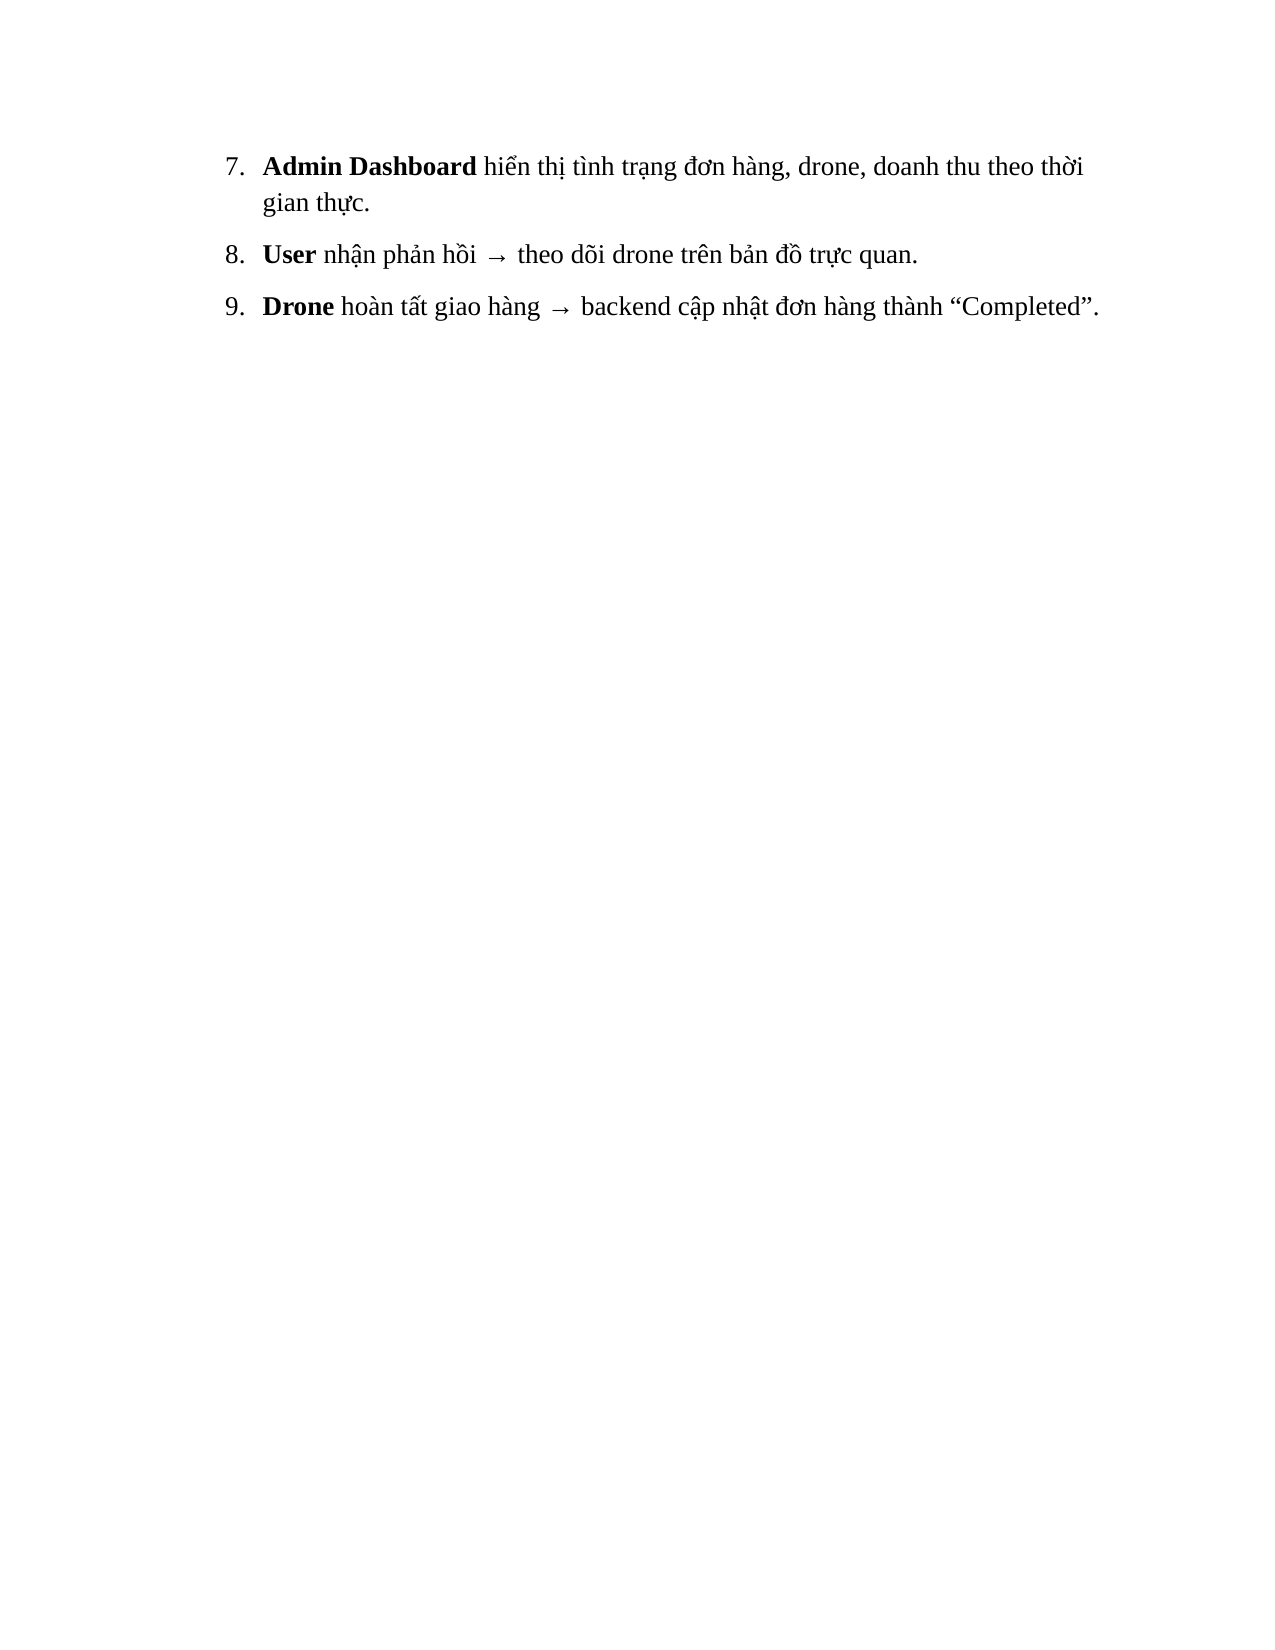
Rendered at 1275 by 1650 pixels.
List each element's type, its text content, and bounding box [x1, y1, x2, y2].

list User nhận phản hồi → theo dõi drone trên bản đồ trực quan. [225, 238, 1125, 269]
list Admin Dashboard hiển thị tình trạng đơn hàng, drone, doanh thu theo thời gian thực. [225, 150, 1125, 217]
list Drone hoàn tất giao hàng → backend cập nhật đơn hàng thành “Completed”. [225, 291, 1125, 322]
